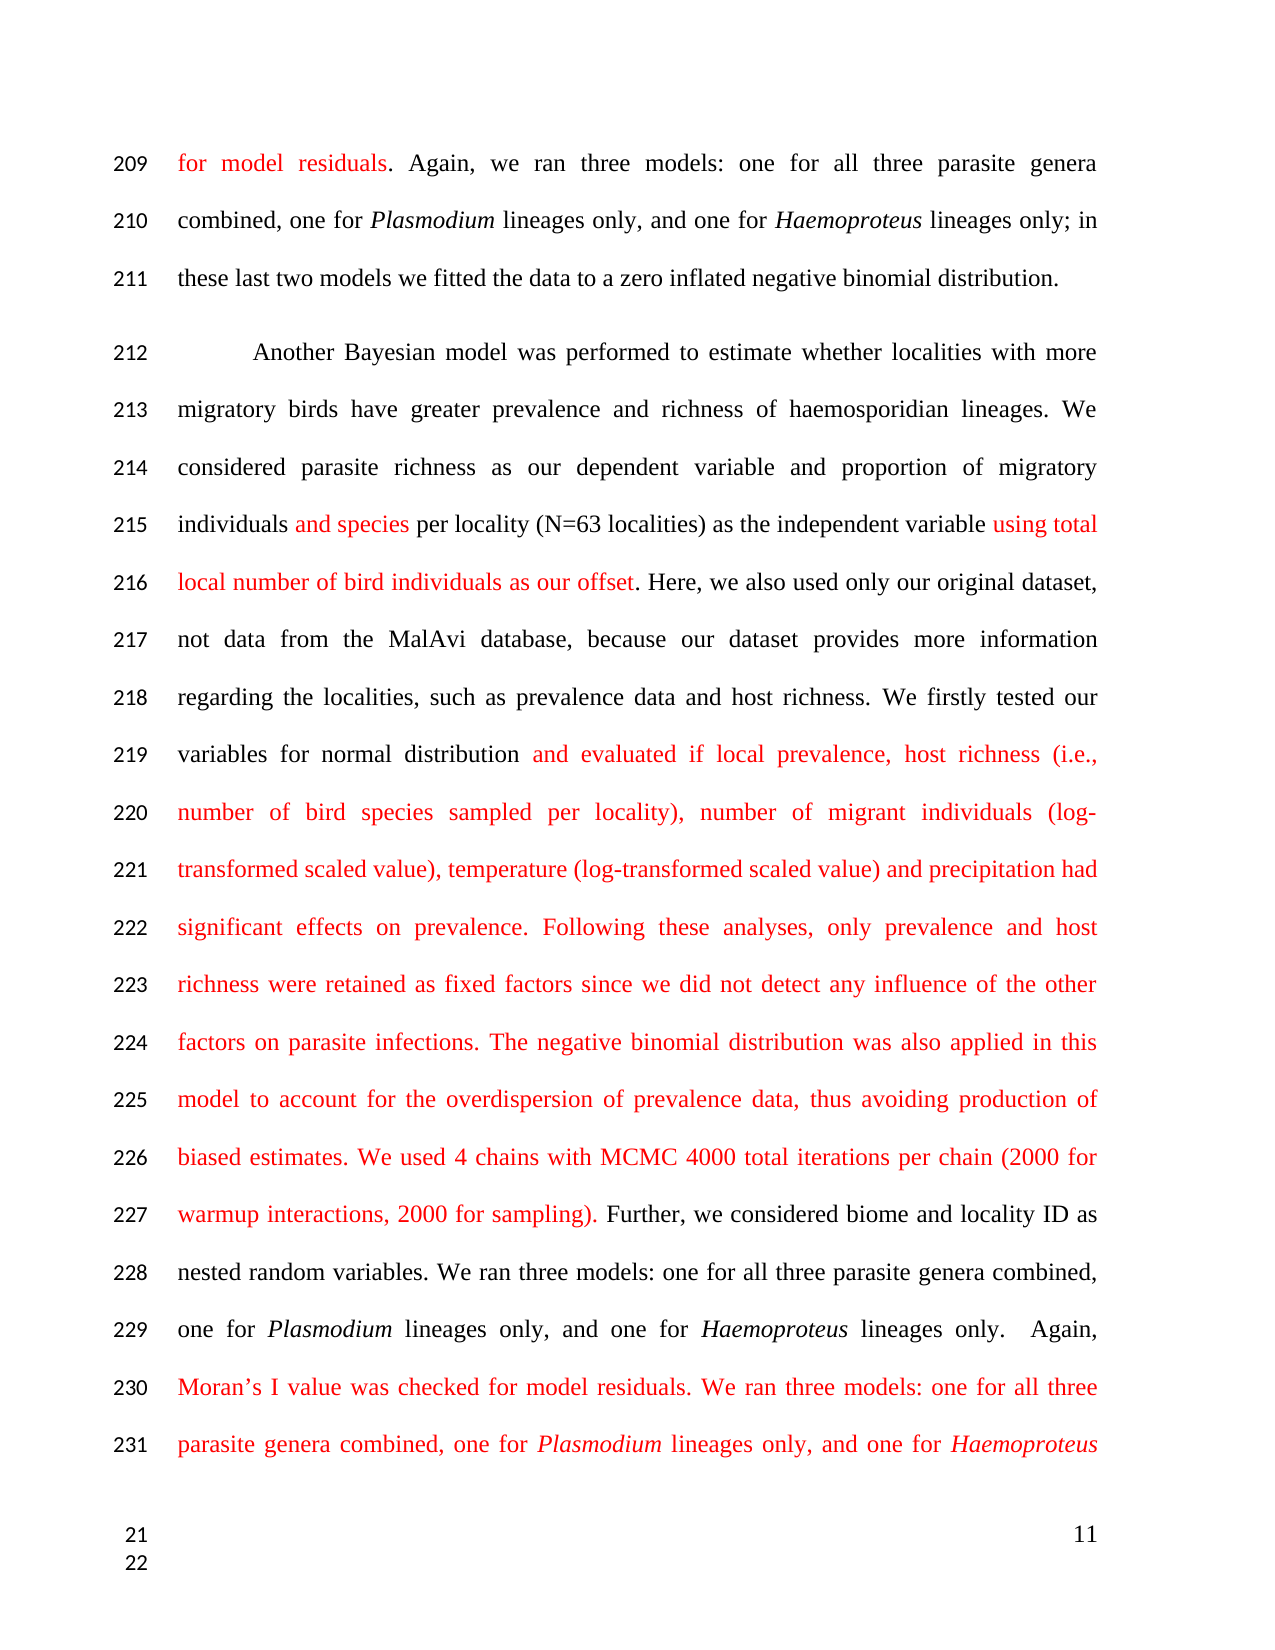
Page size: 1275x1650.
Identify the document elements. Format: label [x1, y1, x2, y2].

text [177, 337, 1098, 1458]
text [177, 148, 1098, 291]
